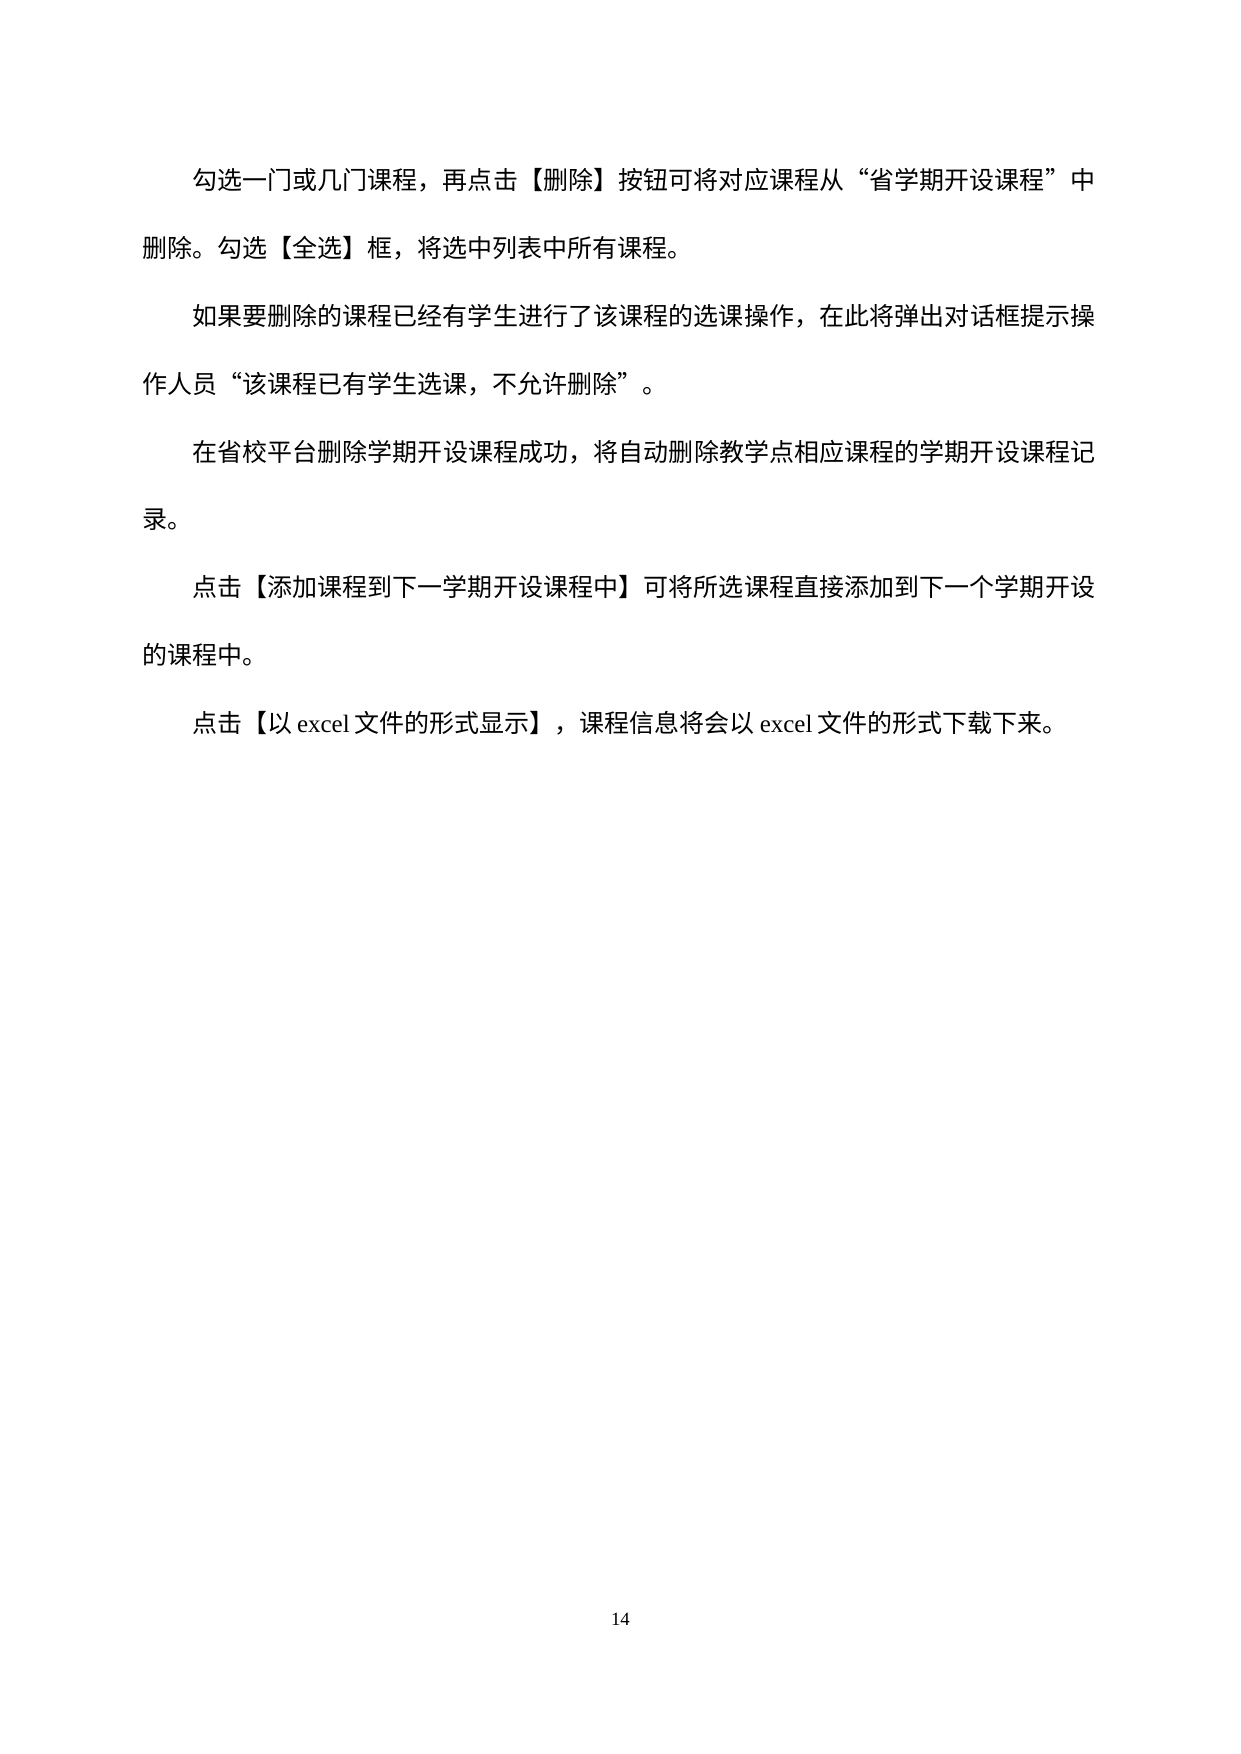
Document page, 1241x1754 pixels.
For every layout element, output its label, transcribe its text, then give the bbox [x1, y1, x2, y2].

text 点击【以excel文件的形式显示】，课程信息将会以excel文件的形式下载下来。 [142, 688, 1098, 756]
text 点击【添加课程到下一学期开设课程中】可将所选课程直接添加到下一个学期开设的课程中。 [142, 552, 1098, 688]
text 勾选一门或几门课程，再点击【删除】按钮可将对应课程从“省学期开设课程”中删除。勾选【全选】框，将选中列表中所有课程。 [142, 144, 1098, 280]
text 如果要删除的课程已经有学生进行了该课程的选课操作，在此将弹出对话框提示操作人员“该课程已有学生选课，不允许删除”。 [142, 280, 1098, 416]
text 在省校平台删除学期开设课程成功，将自动删除教学点相应课程的学期开设课程记录。 [142, 416, 1098, 552]
